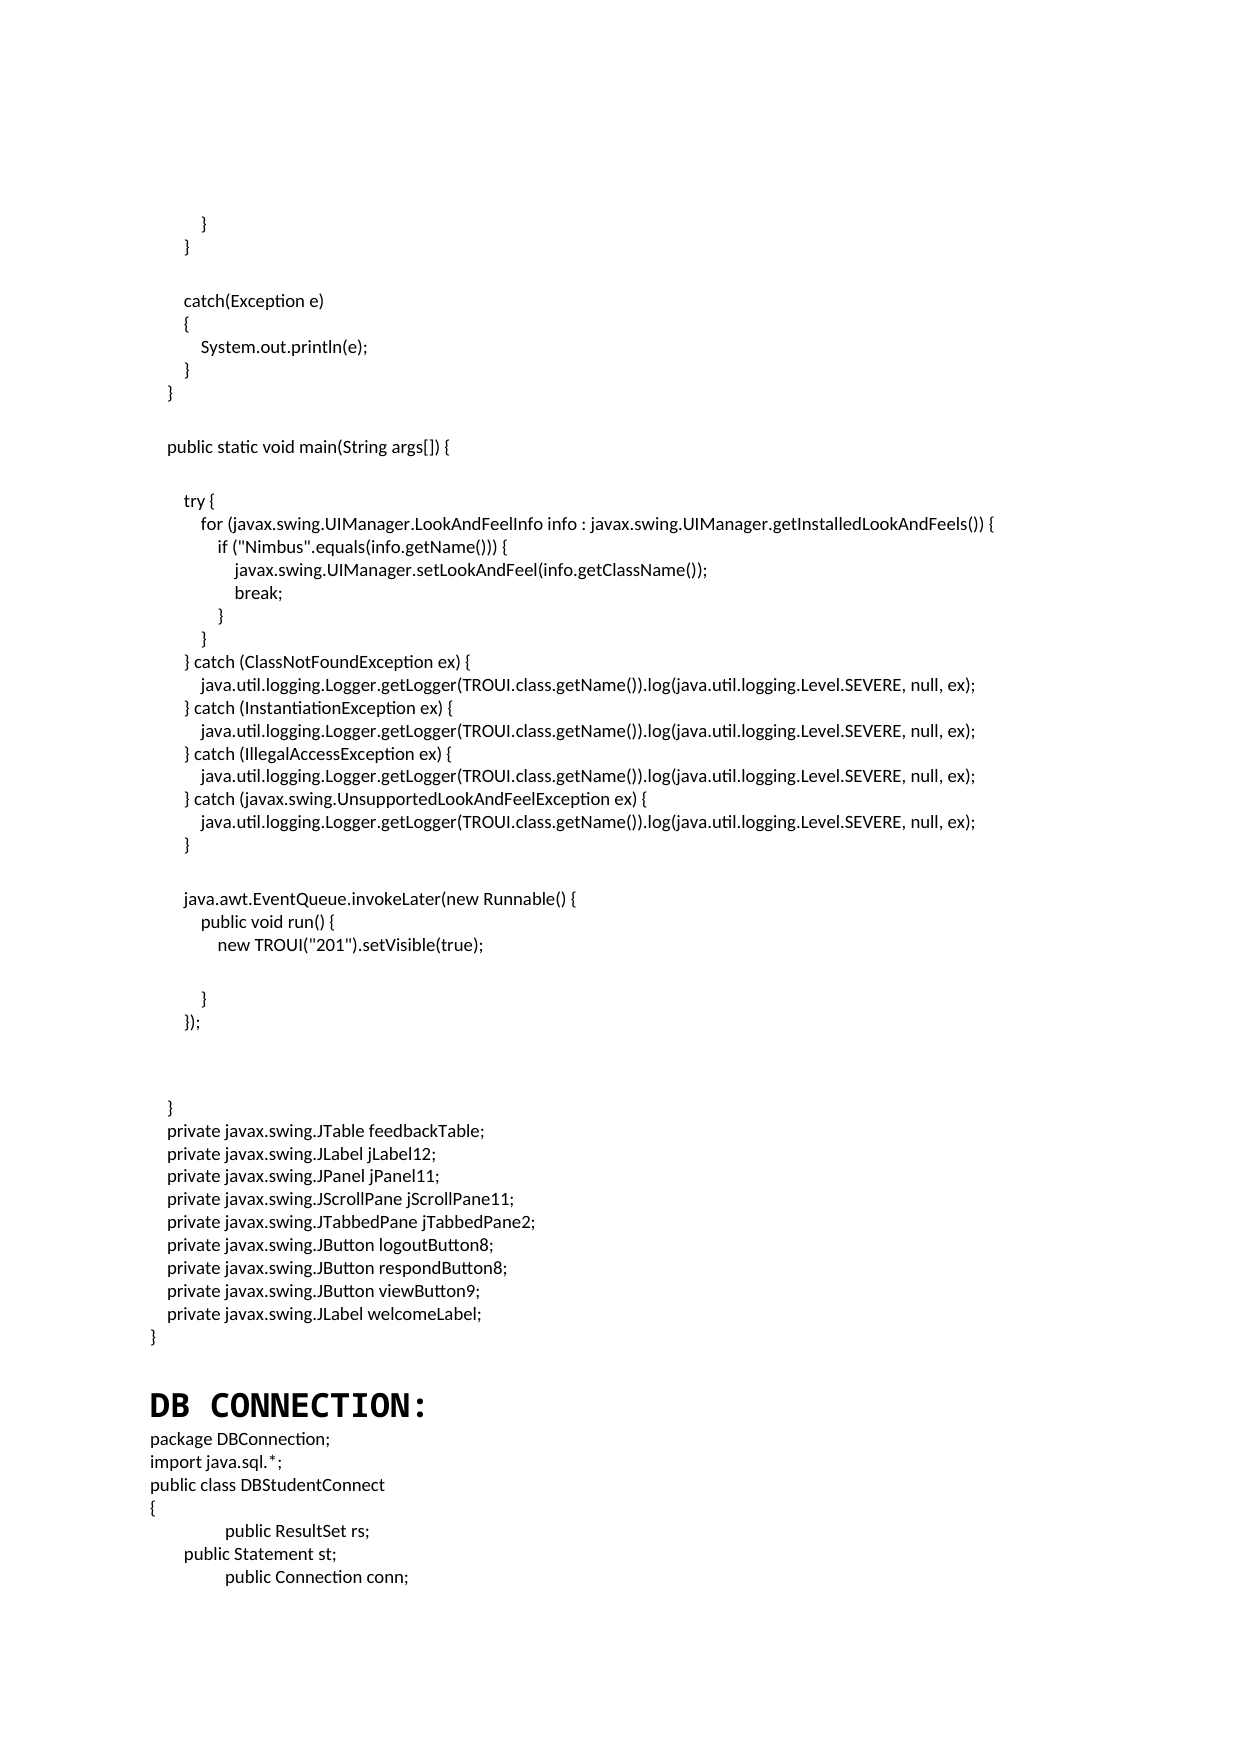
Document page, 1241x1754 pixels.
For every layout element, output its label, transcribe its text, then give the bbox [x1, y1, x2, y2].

text private javax.swing.JLabel jLabel12; [150, 1142, 1090, 1164]
text package DBConnection; [150, 1427, 1090, 1450]
text java.awt.EventQueue.invokeLater(new Runnable() { [150, 887, 1090, 910]
text break; [150, 581, 1090, 604]
text try { [150, 489, 1090, 512]
text }); [150, 1010, 1090, 1033]
text for (javax.swing.UIManager.LookAndFeelInfo info : javax.swing.UIManager.getInstalledLookAndFeels()) { [150, 512, 1090, 535]
text } [150, 235, 1090, 258]
text } [150, 833, 1090, 856]
text public static void main(String args[]) { [150, 435, 1090, 458]
text } [150, 604, 1090, 627]
text private javax.swing.JTabbedPane jTabbedPane2; [150, 1210, 1090, 1233]
text public void run() { [150, 910, 1090, 933]
text java.util.logging.Logger.getLogger(TROUI.class.getName()).log(java.util.logging.Level.SEVERE, null, ex); [150, 764, 1090, 787]
text private javax.swing.JScrollPane jScrollPane11; [150, 1187, 1090, 1210]
text new TROUI("201").setVisible(true); [150, 933, 1090, 956]
text DB CONNECTION: [150, 1382, 1090, 1427]
text } [150, 212, 1090, 235]
text } [150, 1325, 1090, 1348]
text } catch (ClassNotFoundException ex) { [150, 650, 1090, 673]
text } [150, 1096, 1090, 1119]
text if ("Nimbus".equals(info.getName())) { [150, 535, 1090, 558]
text catch(Exception e) [150, 289, 1090, 312]
text private javax.swing.JPanel jPanel11; [150, 1164, 1090, 1187]
text import java.sql.*; [150, 1450, 1090, 1473]
text } [150, 381, 1090, 404]
text java.util.logging.Logger.getLogger(TROUI.class.getName()).log(java.util.logging.Level.SEVERE, null, ex); [150, 673, 1090, 696]
text } catch (InstantiationException ex) { [150, 696, 1090, 719]
text public class DBStudentConnect [150, 1473, 1090, 1496]
text private javax.swing.JTable feedbackTable; [150, 1119, 1090, 1142]
text public Connection conn; [150, 1565, 1090, 1588]
text private javax.swing.JLabel welcomeLabel; [150, 1302, 1090, 1325]
text private javax.swing.JButton logoutButton8; [150, 1233, 1090, 1256]
text { [150, 1496, 1090, 1519]
text { [150, 312, 1090, 335]
text } [150, 627, 1090, 650]
text javax.swing.UIManager.setLookAndFeel(info.getClassName()); [150, 558, 1090, 581]
text java.util.logging.Logger.getLogger(TROUI.class.getName()).log(java.util.logging.Level.SEVERE, null, ex); [150, 719, 1090, 742]
text } [150, 358, 1090, 381]
text private javax.swing.JButton respondButton8; [150, 1256, 1090, 1279]
text public ResultSet rs; [150, 1519, 1090, 1542]
text private javax.swing.JButton viewButton9; [150, 1279, 1090, 1302]
text System.out.println(e); [150, 335, 1090, 358]
text public Statement st; [150, 1542, 1090, 1565]
text } catch (IllegalAccessException ex) { [150, 742, 1090, 764]
text java.util.logging.Logger.getLogger(TROUI.class.getName()).log(java.util.logging.Level.SEVERE, null, ex); [150, 810, 1090, 833]
text } catch (javax.swing.UnsupportedLookAndFeelException ex) { [150, 787, 1090, 810]
text } [150, 987, 1090, 1010]
